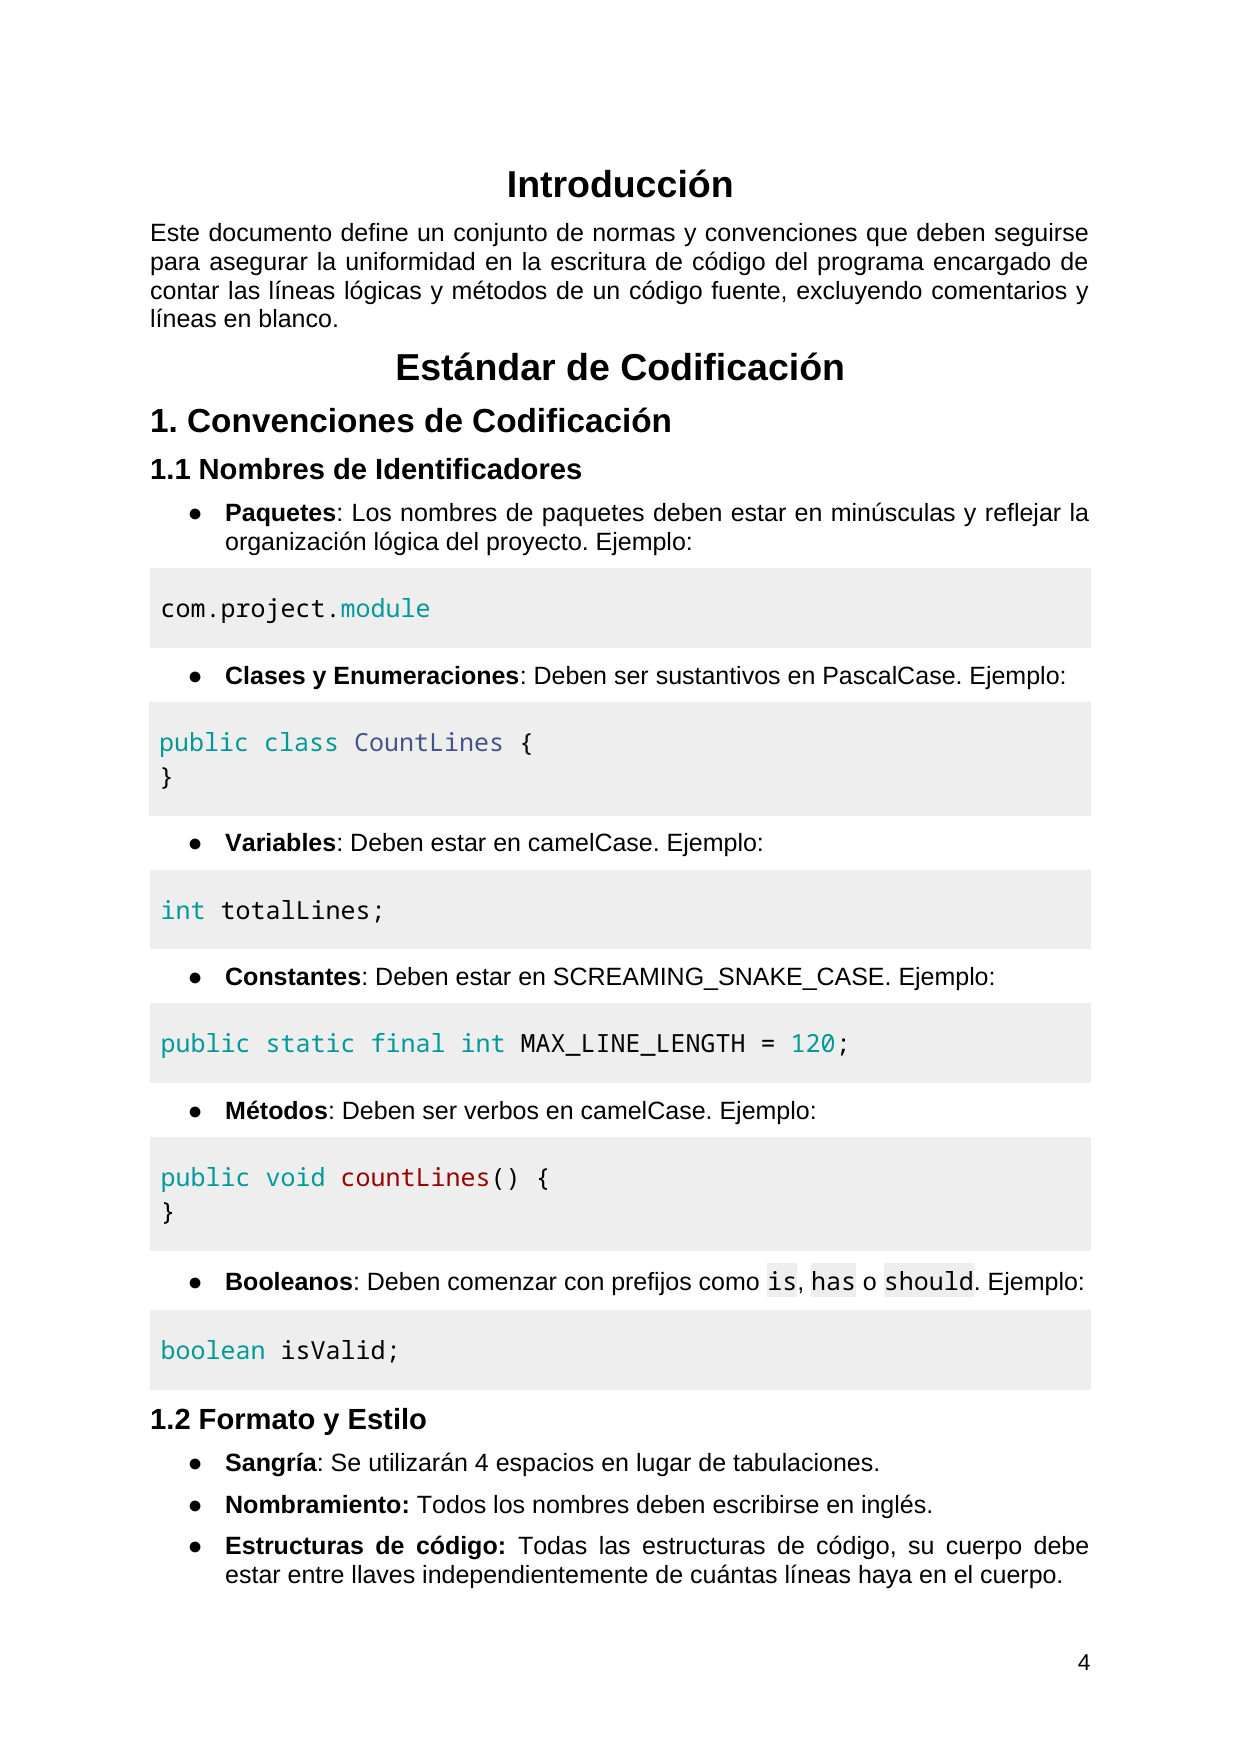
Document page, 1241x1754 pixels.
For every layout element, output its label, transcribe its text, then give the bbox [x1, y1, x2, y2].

table_header public void countLines() { } [150, 1137, 1091, 1251]
subtitle 1.2 Formato y Estilo [150, 1402, 1090, 1436]
table_header boolean isValid; [150, 1310, 1091, 1390]
list Sangría: Se utilizarán 4 espacios en lugar de tabulaciones. [187, 1448, 1090, 1477]
list Clases y Enumeraciones: Deben ser sustantivos en PascalCase. Ejemplo: [187, 661, 1090, 689]
list Booleanos: Deben comenzar con prefijos como is, has o should. Ejemplo: [187, 1263, 767, 1297]
table_header com.project.module [150, 568, 1091, 648]
subtitle 1. Convenciones de Codificación [150, 401, 1090, 440]
table_header int totalLines; [150, 870, 1091, 949]
text Este documento define un conjunto de normas y convenciones que deben seguirse para asegurar la uniformidad en la escritura de código del programa encargado de contar las líneas lógicas y métodos de un código fuente, excluyendo comentarios y líneas en blanco. [150, 218, 1090, 333]
list Nombramiento: Todos los nombres deben escribirse en inglés. [187, 1489, 1090, 1518]
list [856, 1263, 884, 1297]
list Paquetes: Los nombres de paquetes deben estar en minúsculas y reflejar la organización lógica del proyecto. Ejemplo: [187, 498, 1090, 556]
list Constantes: Deben estar en SCREAMING_SNAKE_CASE. Ejemplo: [187, 962, 1090, 991]
list Estructuras de código: Todas las estructuras de código, su cuerpo debe estar entre llaves independientemente de cuántas líneas haya en el cuerpo. [187, 1531, 1090, 1588]
table_header public static final int MAX_LINE_LENGTH = 120; [150, 1003, 1091, 1083]
subtitle 1.1 Nombres de Identificadores [150, 452, 1090, 486]
table_header public class CountLines { } [149, 702, 1091, 816]
list Variables: Deben estar en camelCase. Ejemplo: [187, 828, 1090, 857]
list Métodos: Deben ser verbos en camelCase. Ejemplo: [187, 1096, 1090, 1124]
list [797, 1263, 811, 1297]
subtitle Introducción [150, 162, 1090, 206]
subtitle Estándar de Codificación [150, 346, 1090, 389]
